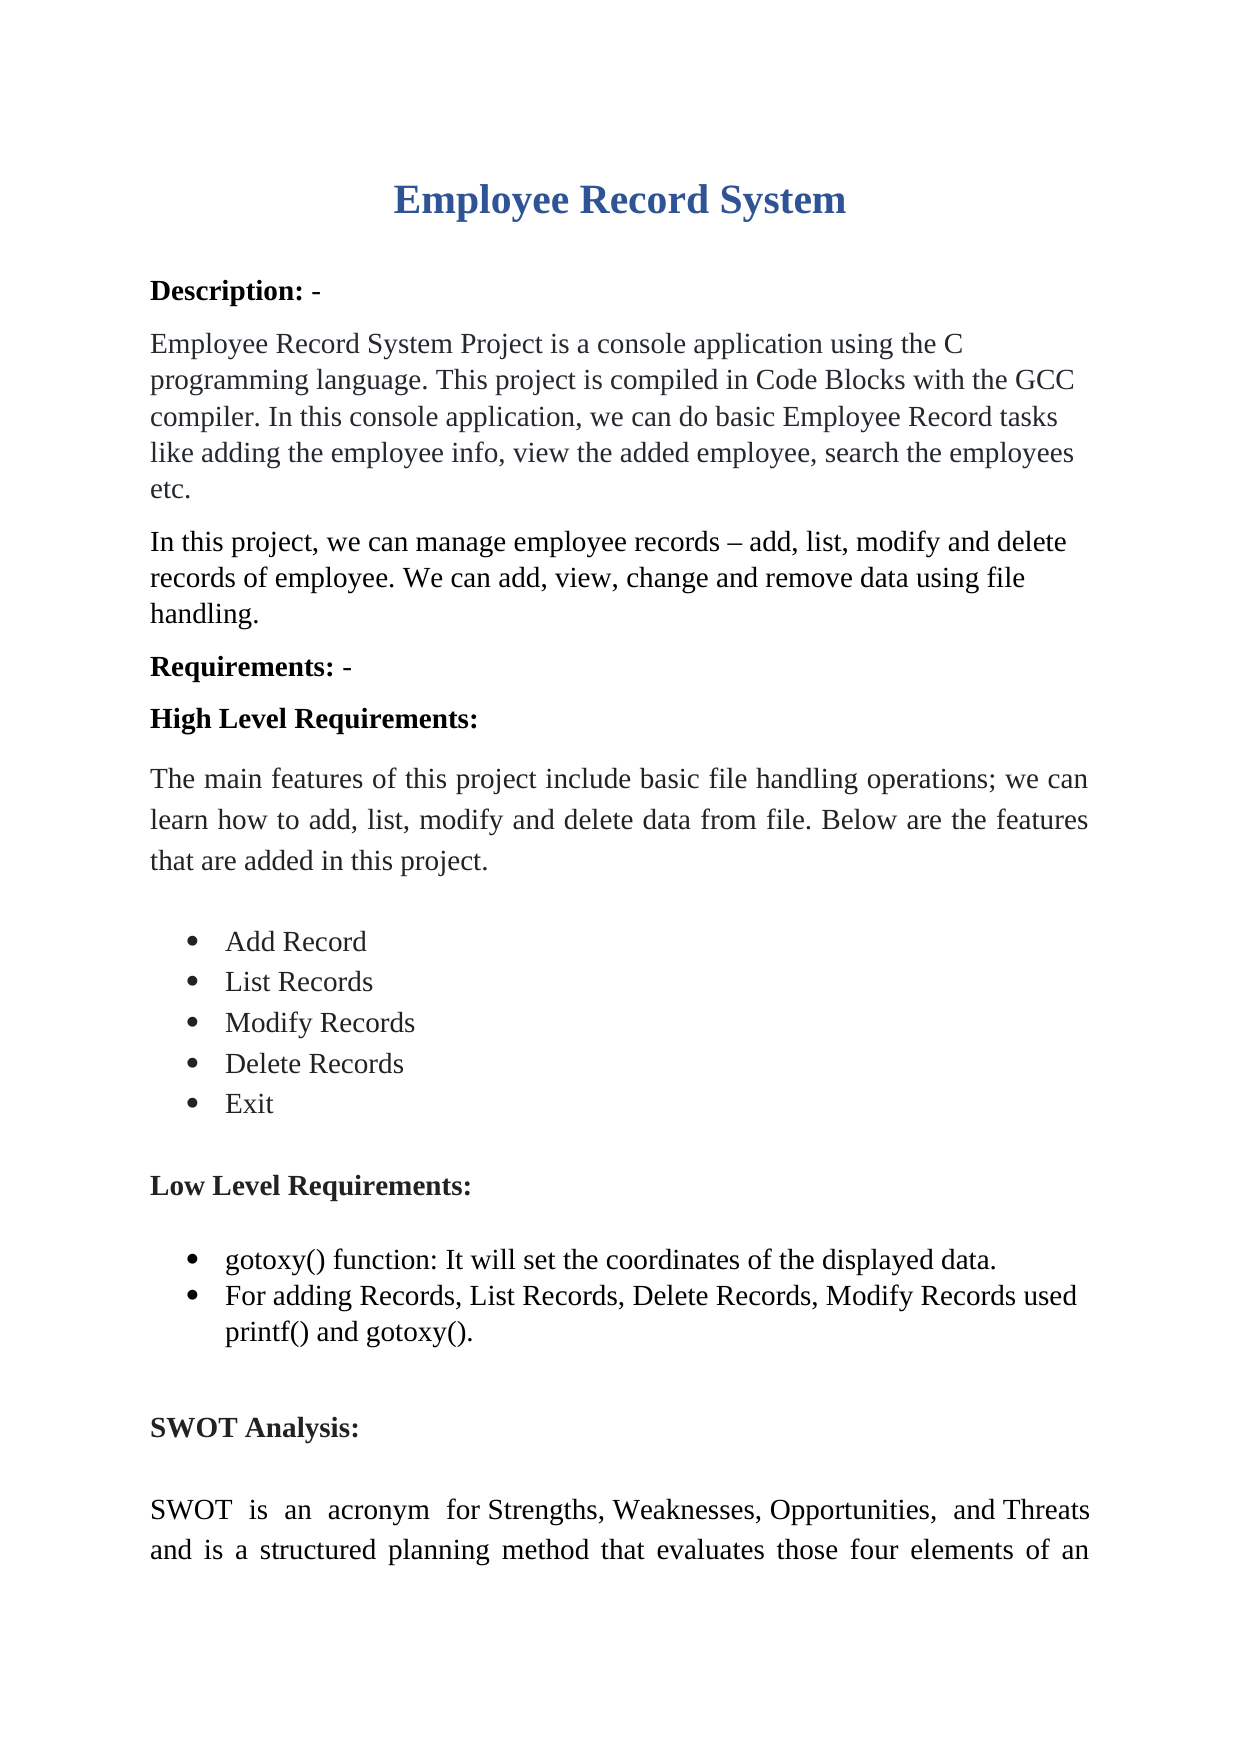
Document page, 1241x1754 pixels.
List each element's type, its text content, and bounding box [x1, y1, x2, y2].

list Exit [187, 1079, 1090, 1120]
text High Level Requirements: [150, 702, 1090, 735]
text The main features of this project include basic file handling operations; we can learn how to add, list, modify and delete data from file. Below are the features that are added in this project. [150, 754, 1090, 876]
list List Records [187, 958, 1090, 998]
subtitle Employee Record System [150, 175, 1090, 223]
list gotoxy() function: It will set the coordinates of the displayed data. [187, 1242, 1090, 1276]
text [150, 1485, 1090, 1566]
text In this project, we can manage employee records – add, list, modify and delete records of employee. We can add, view, change and remove data using file handling. [150, 524, 1090, 629]
text SWOT Analysis: [150, 1403, 1090, 1444]
list Add Record [187, 917, 1090, 958]
list Delete Records [187, 1039, 1090, 1079]
list Modify Records [187, 998, 1090, 1039]
text Description: - [150, 273, 1090, 307]
list For adding Records, List Records, Delete Records, Modify Records used printf() and gotoxy(). [187, 1278, 1090, 1348]
text Requirements: - [150, 649, 1090, 682]
text Low Level Requirements: [150, 1161, 1090, 1201]
text Employee Record System Project is a console application using the C programming language. This project is compiled in Code Blocks with the GCC compiler. In this console application, we can do basic Employee Record tasks like adding the employee info, view the added employee, search the employees etc. [150, 326, 1090, 504]
